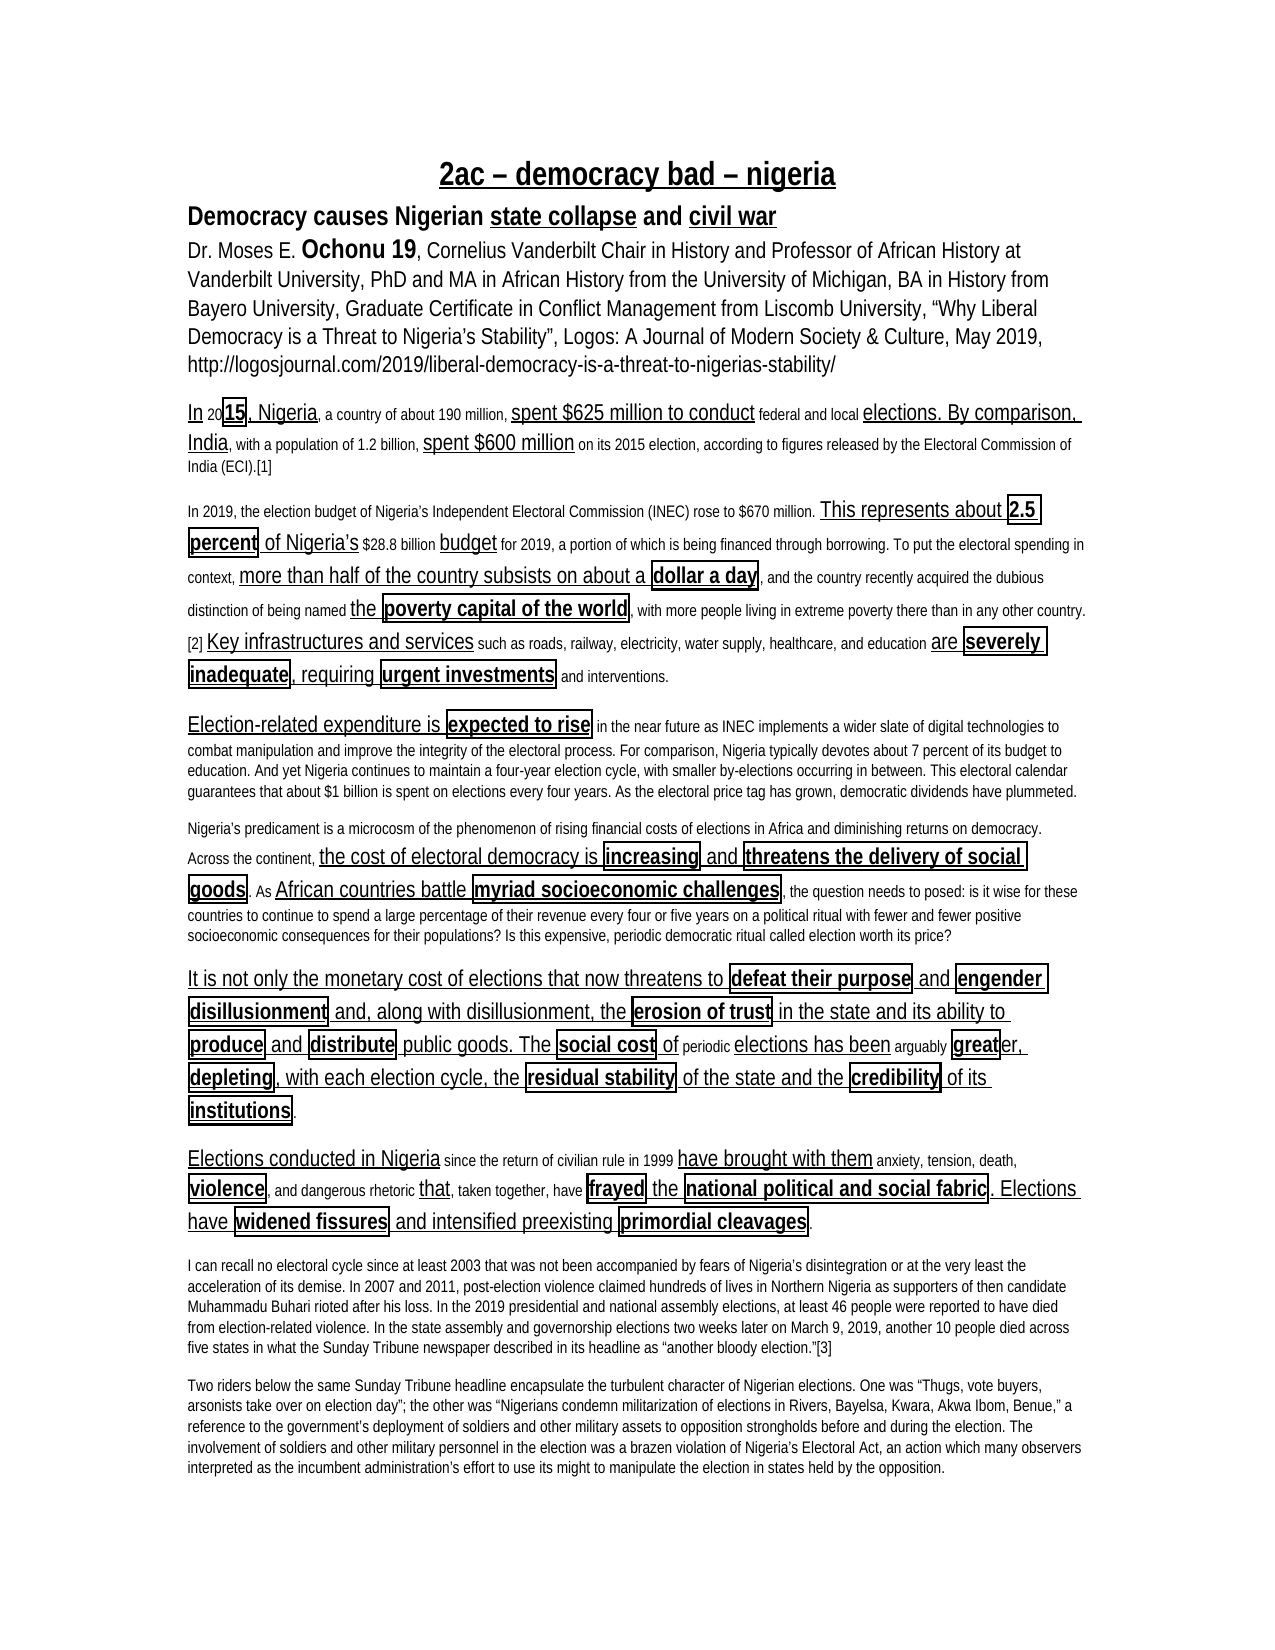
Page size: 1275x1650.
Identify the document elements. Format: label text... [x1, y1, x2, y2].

text In 2015, Nigeria, a country of about 190 million, spent $625 million to conduct federal and local elections. By comparison, India, with a population of 1.2 billion, spent $600 million on its 2015 election, according to figures released by the Electoral Commission of India (ECI).[1] [187, 397, 1087, 476]
subtitle 2ac – democracy bad – nigeria [187, 154, 1087, 192]
text In 2019, the election budget of Nigeria’s Independent Electoral Commission (INEC) rose to $670 million. This represents about 2.5 percent of Nigeria’s $28.8 billion budget for 2019, a portion of which is being financed through borrowing. To put the electoral spending in context, more than half of the country subsists on about a dollar a day, and the country recently acquired the dubious distinction of being named the poverty capital of the world, with more people living in extreme poverty there than in any other country.[2] Key infrastructures and services such as roads, railway, electricity, water supply, healthcare, and education are severely inadequate, requiring urgent investments and interventions. [187, 494, 1087, 689]
text Nigeria’s predicament is a microcosm of the phenomenon of rising financial costs of elections in Africa and diminishing returns on democracy. Across the continent, the cost of electoral democracy is increasing and threatens the delivery of social goods. As African countries battle myriad socioeconomic challenges, the question needs to posed: is it wise for these countries to continue to spend a large percentage of their revenue every four or five years on a political ritual with fewer and fewer positive socioeconomic consequences for their populations? Is this expensive, periodic democratic ritual called election worth its price? [187, 819, 1087, 945]
subtitle Democracy causes Nigerian state collapse and civil war [187, 199, 1087, 231]
text Dr. Moses E. Ochonu 19, Cornelius Vanderbilt Chair in History and Professor of African History at Vanderbilt University, PhD and MA in African History from the University of Michigan, BA in History from Bayero University, Graduate Certificate in Conflict Management from Liscomb University, “Why Liberal Democracy is a Threat to Nigeria’s Stability”, Logos: A Journal of Modern Society & Culture, May 2019, http://logosjournal.com/2019/liberal-democracy-is-a-threat-to-nigerias-stability/ [187, 233, 1087, 378]
text Elections conducted in Nigeria since the return of civilian rule in 1999 have brought with them anxiety, tension, death, violence, and dangerous rhetoric that, taken together, have frayed the national political and social fabric. Elections have widened fissures and intensified preexisting primordial cleavages. [187, 1144, 1087, 1237]
text Election-related expenditure is expected to rise in the near future as INEC implements a wider slate of digital technologies to combat manipulation and improve the integrity of the electoral process. For comparison, Nigeria typically devotes about 7 percent of its budget to education. And yet Nigeria continues to maintain a four-year election cycle, with smaller by-elections occurring in between. This electoral calendar guarantees that about $1 billion is spent on elections every four years. As the electoral price tag has grown, democratic dividends have plummeted. [187, 708, 1087, 801]
text I can recall no electoral cycle since at least 2003 that was not been accompanied by fears of Nigeria’s disintegration or at the very least the acceleration of its demise. In 2007 and 2011, post-election violence claimed hundreds of lives in Northern Nigeria as supporters of then candidate Muhammadu Buhari rioted after his loss. In the 2019 presidential and national assembly elections, at least 46 people were reported to have died from election-related violence. In the state assembly and governorship elections two weeks later on March 9, 2019, another 10 people died across five states in what the Sunday Tribune newspaper described in its headline as “another bloody election.”[3] [187, 1256, 1087, 1357]
text It is not only the monetary cost of elections that now threatens to defeat their purpose and engender disillusionment and, along with disillusionment, the erosion of trust in the state and its ability to produce and distribute public goods. The social cost of periodic elections has been arguably greater, depleting, with each election cycle, the residual stability of the state and the credibility of its institutions. [187, 963, 1087, 1126]
text Two riders below the same Sunday Tribune headline encapsulate the turbulent character of Nigerian elections. One was “Thugs, vote buyers, arsonists take over on election day”; the other was “Nigerians condemn militarization of elections in Rivers, Bayelsa, Kwara, Akwa Ibom, Benue,” a reference to the government’s deployment of soldiers and other military assets to opposition strongholds before and during the election. The involvement of soldiers and other military personnel in the election was a brazen violation of Nigeria’s Electoral Act, an action which many observers interpreted as the incumbent administration’s effort to use its might to manipulate the election in states held by the opposition. [187, 1376, 1087, 1477]
